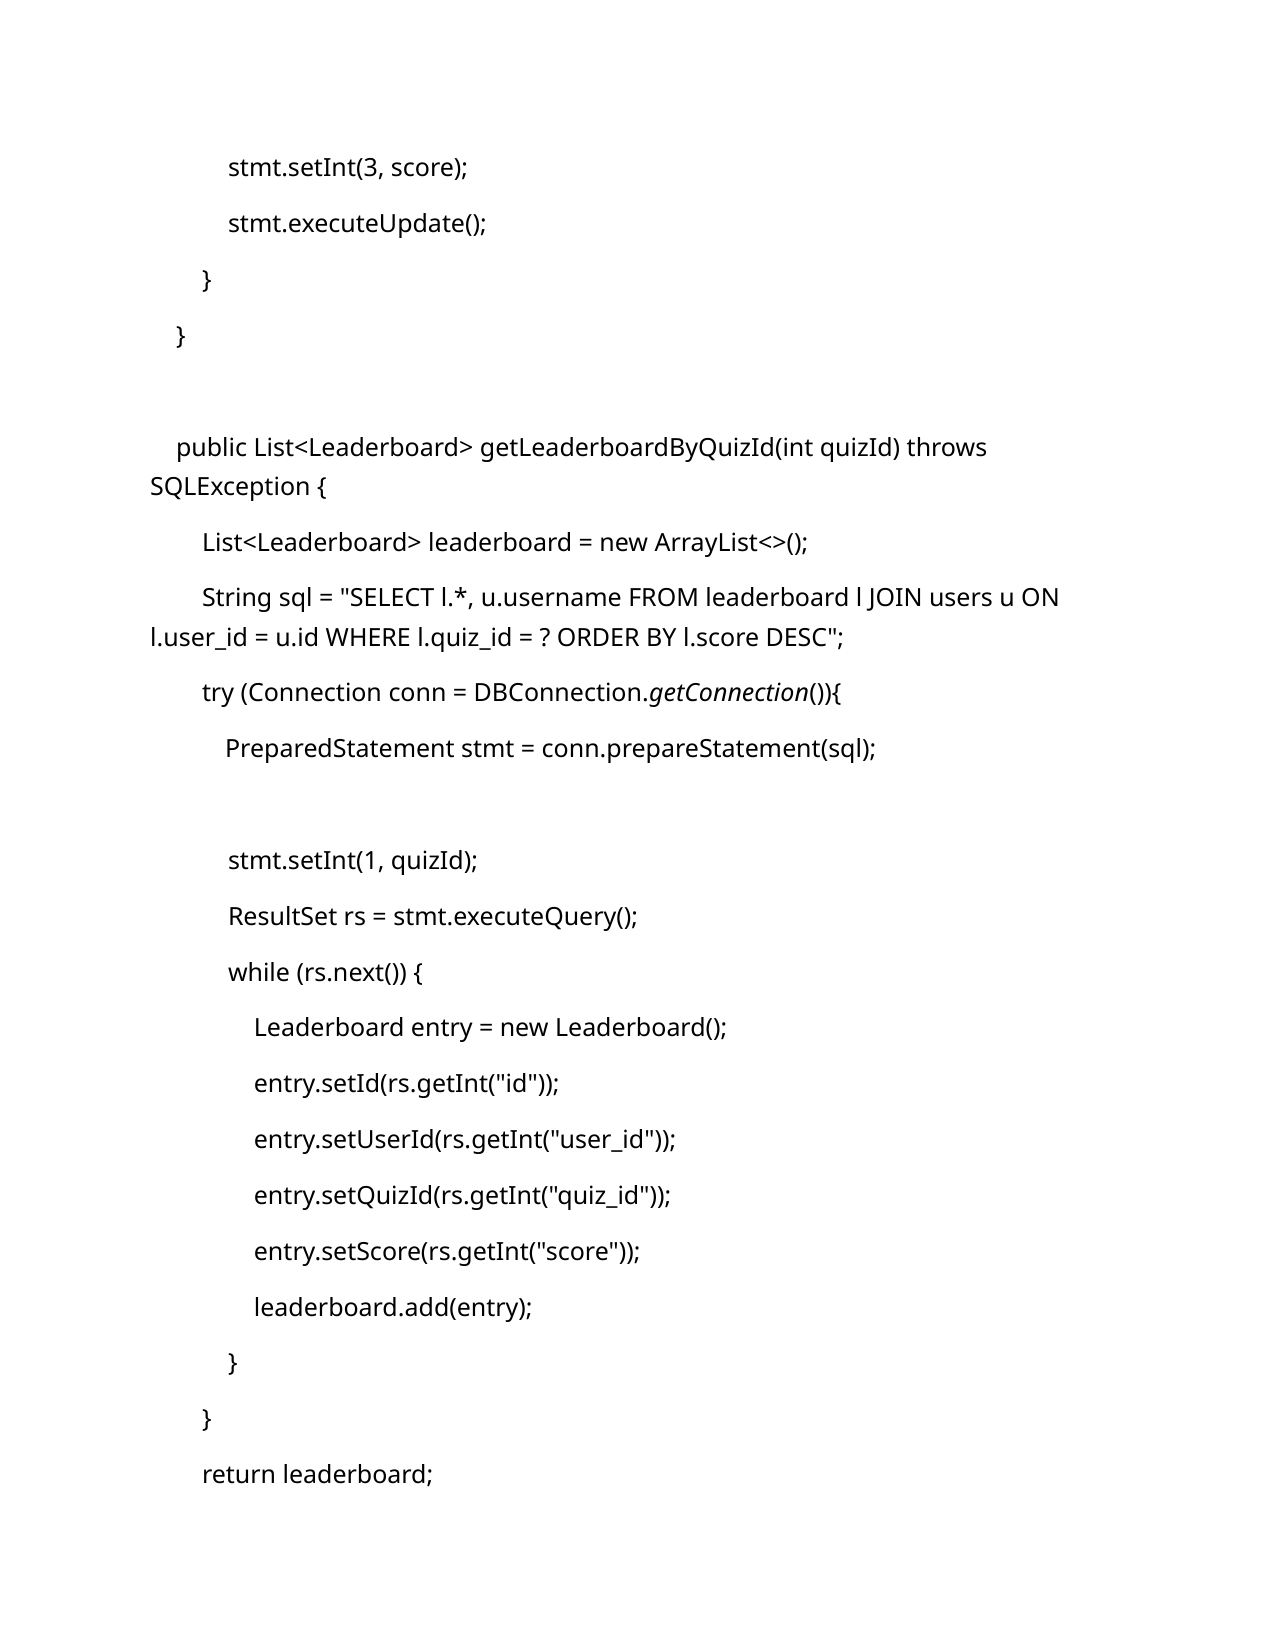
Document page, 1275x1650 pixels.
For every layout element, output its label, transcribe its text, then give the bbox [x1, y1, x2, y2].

text } [150, 1401, 1125, 1435]
text ResultSet rs = stmt.executeQuery(); [150, 898, 1125, 932]
text String sql = "SELECT l.*, u.username FROM leaderboard l JOIN users u ON l.user_id = u.id WHERE l.quiz_id = ? ORDER BY l.score DESC"; [150, 580, 1125, 653]
text } [150, 1345, 1125, 1379]
text public List<Leaderboard> getLeaderboardByQuizId(int quizId) throws SQLException { [150, 429, 1125, 502]
text Leaderboard entry = new Leaderboard(); [150, 1010, 1125, 1044]
text entry.setUserId(rs.getInt("user_id")); [150, 1122, 1125, 1156]
text PreparedStatement stmt = conn.prepareStatement(sql); [150, 731, 1125, 765]
text entry.setId(rs.getInt("id")); [150, 1066, 1125, 1100]
text while (rs.next()) { [150, 954, 1125, 988]
text } [150, 262, 1125, 296]
text stmt.setInt(3, score); [150, 150, 1125, 184]
text stmt.setInt(1, quizId); [150, 842, 1125, 877]
text List<Leaderboard> leaderboard = new ArrayList<>(); [150, 524, 1125, 558]
text entry.setQuizId(rs.getInt("quiz_id")); [150, 1177, 1125, 1212]
text try (Connection conn = DBConnection.getConnection()){ [150, 675, 1125, 709]
text return leaderboard; [150, 1457, 1125, 1491]
text leaderboard.add(entry); [150, 1289, 1125, 1323]
text } [150, 317, 1125, 352]
text entry.setScore(rs.getInt("score")); [150, 1233, 1125, 1267]
text stmt.executeUpdate(); [150, 206, 1125, 240]
